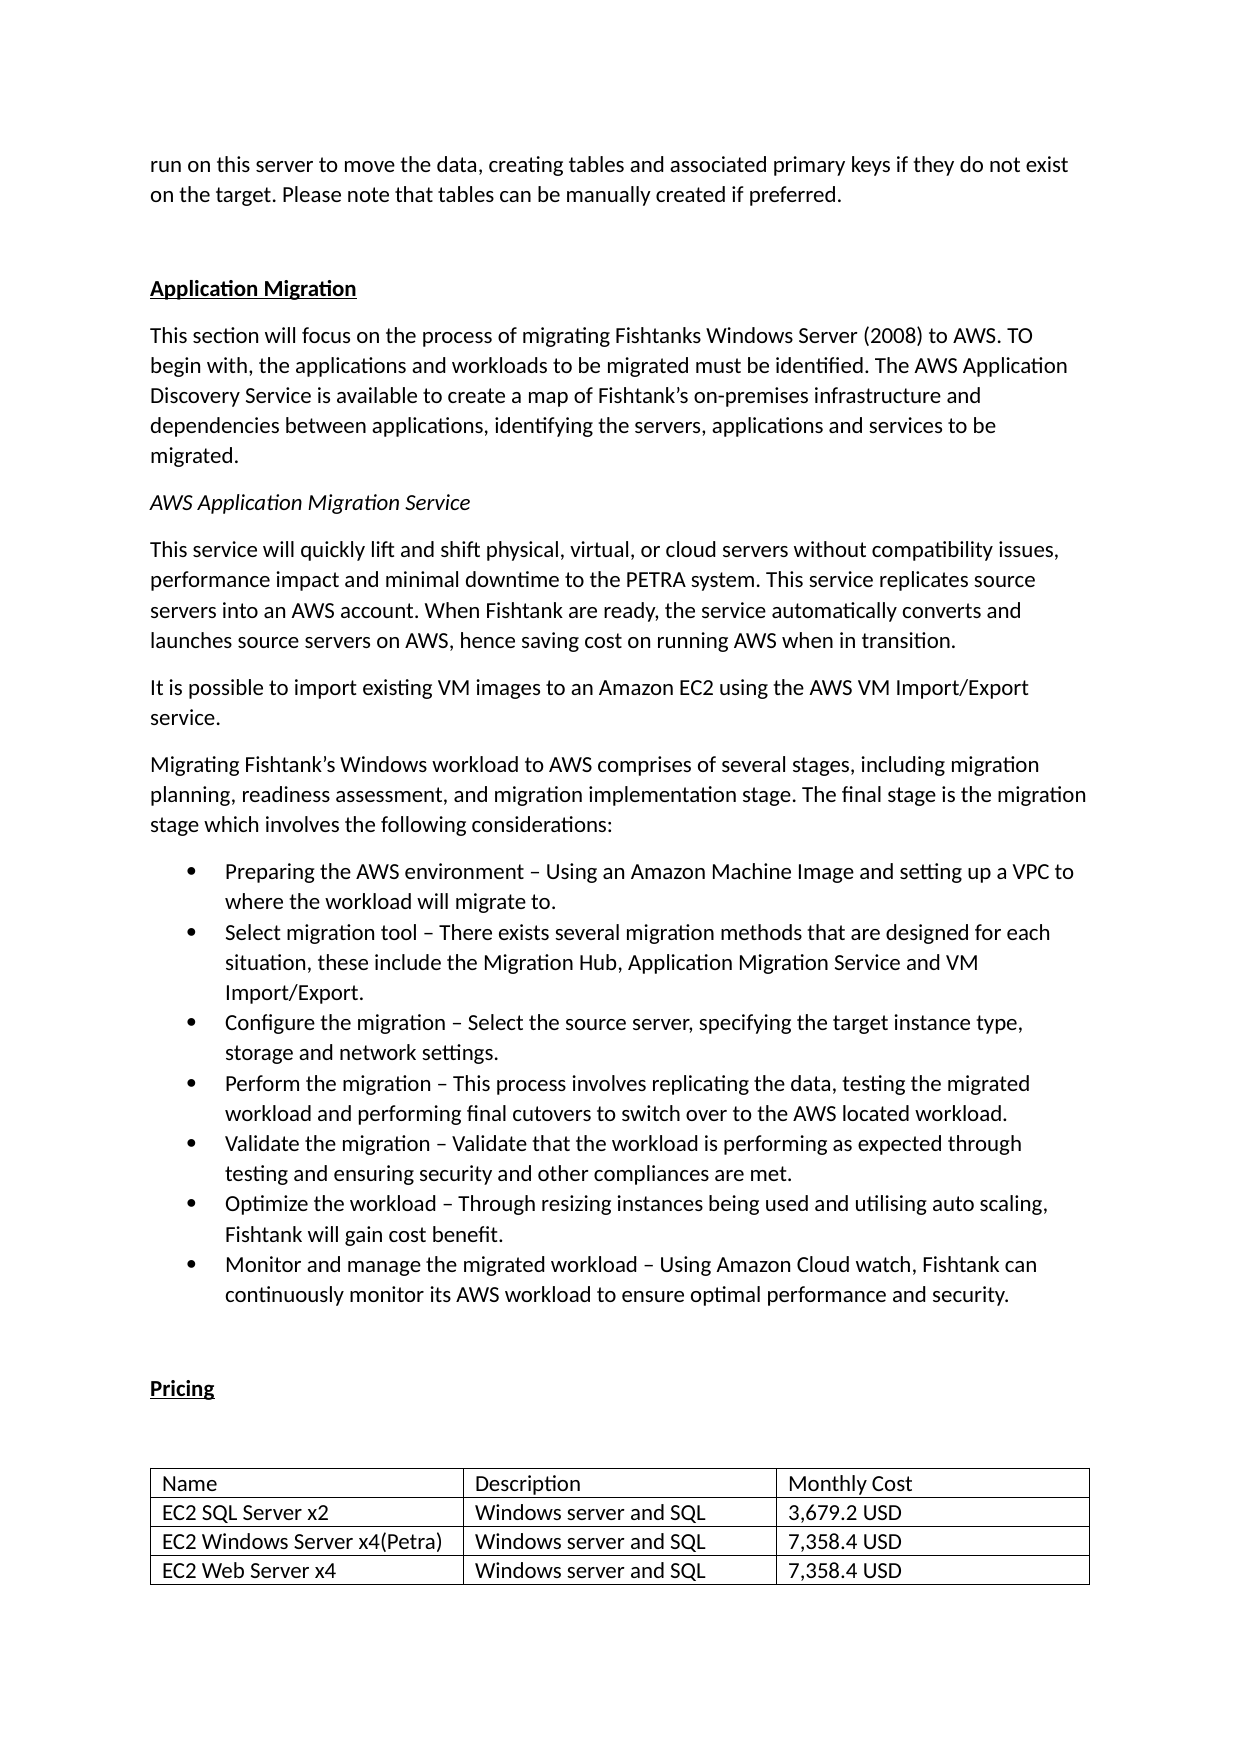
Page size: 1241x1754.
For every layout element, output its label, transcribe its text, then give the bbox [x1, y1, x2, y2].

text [150, 150, 1090, 208]
text AWS Application Migration Service [150, 488, 1090, 517]
list Validate the migration – Validate that the workload is performing as expected through testing and ensuring security and other compliances are met. [187, 1129, 1090, 1187]
text It is possible to import existing VM images to an Amazon EC2 using the AWS VM Import/Export service. [150, 673, 1090, 731]
table_cell EC2 SQL Server x2 [151, 1498, 463, 1526]
list Configure the migration – Select the source server, specifying the target instance type, storage and network settings. [187, 1008, 1090, 1067]
table_header Description [464, 1469, 776, 1497]
table_cell Windows server and SQL [464, 1498, 776, 1526]
text This section will focus on the process of migrating Fishtanks Windows Server (2008) to AWS. TO begin with, the applications and workloads to be migrated must be identified. The AWS Application Discovery Service is available to create a map of Fishtank’s on-premises infrastructure and dependencies between applications, identifying the servers, applications and services to be migrated. [150, 321, 1090, 470]
list Preparing the AWS environment – Using an Amazon Machine Image and setting up a VPC to where the workload will migrate to. [187, 857, 1090, 916]
list Monitor and manage the migrated workload – Using Amazon Cloud watch, Fishtank can continuously monitor its AWS workload to ensure optimal performance and security. [187, 1250, 1090, 1308]
list Select migration tool – There exists several migration methods that are designed for each situation, these include the Migration Hub, Application Migration Service and VM Import/Export. [187, 918, 1090, 1006]
text Application Migration [150, 274, 1090, 302]
table_cell Windows server and SQL [464, 1527, 776, 1555]
table_cell EC2 Windows Server x4(Petra) [151, 1527, 463, 1555]
table_header Name [151, 1469, 463, 1497]
table_cell Windows server and SQL [464, 1556, 776, 1584]
table_cell 7,358.4 USD [777, 1527, 1089, 1555]
text This service will quickly lift and shift physical, virtual, or cloud servers without compatibility issues, performance impact and minimal downtime to the PETRA system. This service replicates source servers into an AWS account. When Fishtank are ready, the service automatically converts and launches source servers on AWS, hence saving cost on running AWS when in transition. [150, 535, 1090, 654]
text Pricing [150, 1374, 1090, 1402]
list Optimize the workload – Through resizing instances being used and utilising auto scaling, Fishtank will gain cost benefit. [187, 1189, 1090, 1248]
list Perform the migration – This process involves replicating the data, testing the migrated workload and performing final cutovers to switch over to the AWS located workload. [187, 1069, 1090, 1127]
text Migrating Fishtank’s Windows workload to AWS comprises of several stages, including migration planning, readiness assessment, and migration implementation stage. The final stage is the migration stage which involves the following considerations: [150, 750, 1090, 838]
table_cell 7,358.4 USD [777, 1556, 1089, 1584]
table_cell EC2 Web Server x4 [151, 1556, 463, 1584]
table_cell 3,679.2 USD [777, 1498, 1089, 1526]
table_header Monthly Cost [777, 1469, 1089, 1497]
